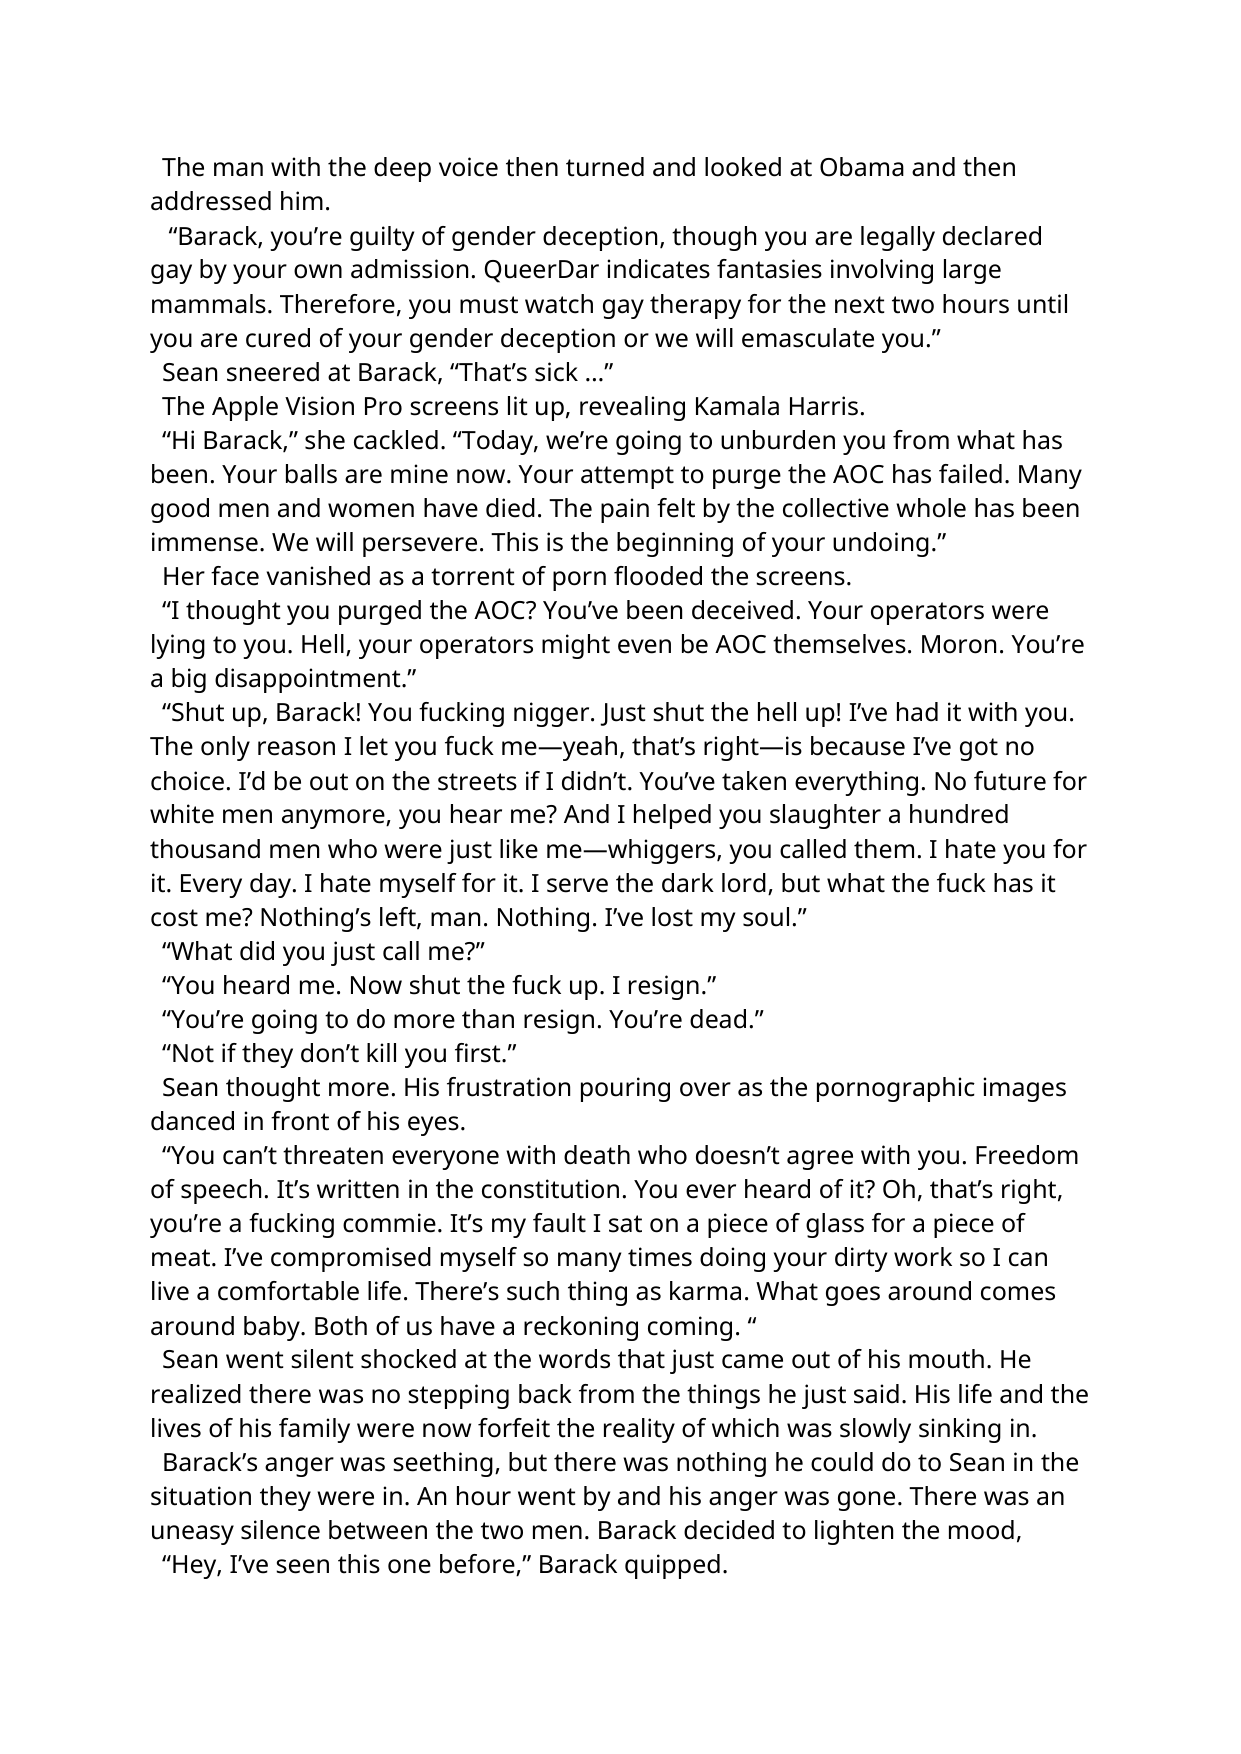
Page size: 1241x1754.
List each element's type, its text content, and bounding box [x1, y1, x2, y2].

text Barack’s anger was seething, but there was nothing he could do to Sean in the situation they were in. An hour went by and his anger was gone. There was an uneasy silence between the two men. Barack decided to lighten the mood, [150, 1444, 1090, 1547]
text “You heard me. Now shut the fuck up. I resign.” [150, 967, 1090, 1002]
text The Apple Vision Pro screens lit up, revealing Kamala Harris. [150, 388, 1090, 422]
text “Shut up, Barack! You fucking nigger. Just shut the hell up! I’ve had it with you. The only reason I let you fuck me—yeah, that’s right—is because I’ve got no choice. I’d be out on the streets if I didn’t. You’ve taken everything. No future for white men anymore, you hear me? And I helped you slaughter a hundred thousand men who were just like me—whiggers, you called them. I hate you for it. Every day. I hate myself for it. I serve the dark lord, but what the fuck has it cost me? Nothing’s left, man. Nothing. I’ve lost my soul.” [150, 695, 1090, 933]
text “You can’t threaten everyone with death who doesn’t agree with you. Freedom of speech. It’s written in the constitution. You ever heard of it? Oh, that’s right, you’re a fucking commie. It’s my fault I sat on a piece of glass for a piece of meat. I’ve compromised myself so many times doing your dirty work so I can live a comfortable life. There’s such thing as karma. What goes around comes around baby. Both of us have a reckoning coming. “ [150, 1138, 1090, 1342]
text Her face vanished as a torrent of porn flooded the screens. [150, 559, 1090, 593]
text “Hi Barack,” she cackled. “Today, we’re going to unburden you from what has been. Your balls are mine now. Your attempt to purge the AOC has failed. Many good men and women have died. The pain felt by the collective whole has been immense. We will persevere. This is the beginning of your undoing.” [150, 422, 1090, 559]
text “You’re going to do more than resign. You’re dead.” [150, 1002, 1090, 1036]
text Sean thought more. His frustration pouring over as the pornographic images danced in front of his eyes. [150, 1070, 1090, 1138]
text The man with the deep voice then turned and looked at Obama and then addressed him. [150, 150, 1090, 218]
text “Not if they don’t kill you first.” [150, 1036, 1090, 1070]
text “What did you just call me?” [150, 933, 1090, 967]
text Sean sneered at Barack, “That’s sick …” [150, 354, 1090, 388]
text Sean went silent shocked at the words that just came out of his mouth. He realized there was no stepping back from the things he just said. His life and the lives of his family were now forfeit the reality of which was slowly sinking in. [150, 1342, 1090, 1444]
text “I thought you purged the AOC? You’ve been deceived. Your operators were lying to you. Hell, your operators might even be AOC themselves. Moron. You’re a big disappointment.” [150, 593, 1090, 695]
text “Barack, you’re guilty of gender deception, though you are legally declared gay by your own admission. QueerDar indicates fantasies involving large mammals. Therefore, you must watch gay therapy for the next two hours until you are cured of your gender deception or we will emasculate you.” [150, 218, 1090, 354]
text “Hey, I’ve seen this one before,” Barack quipped. [150, 1547, 1090, 1581]
